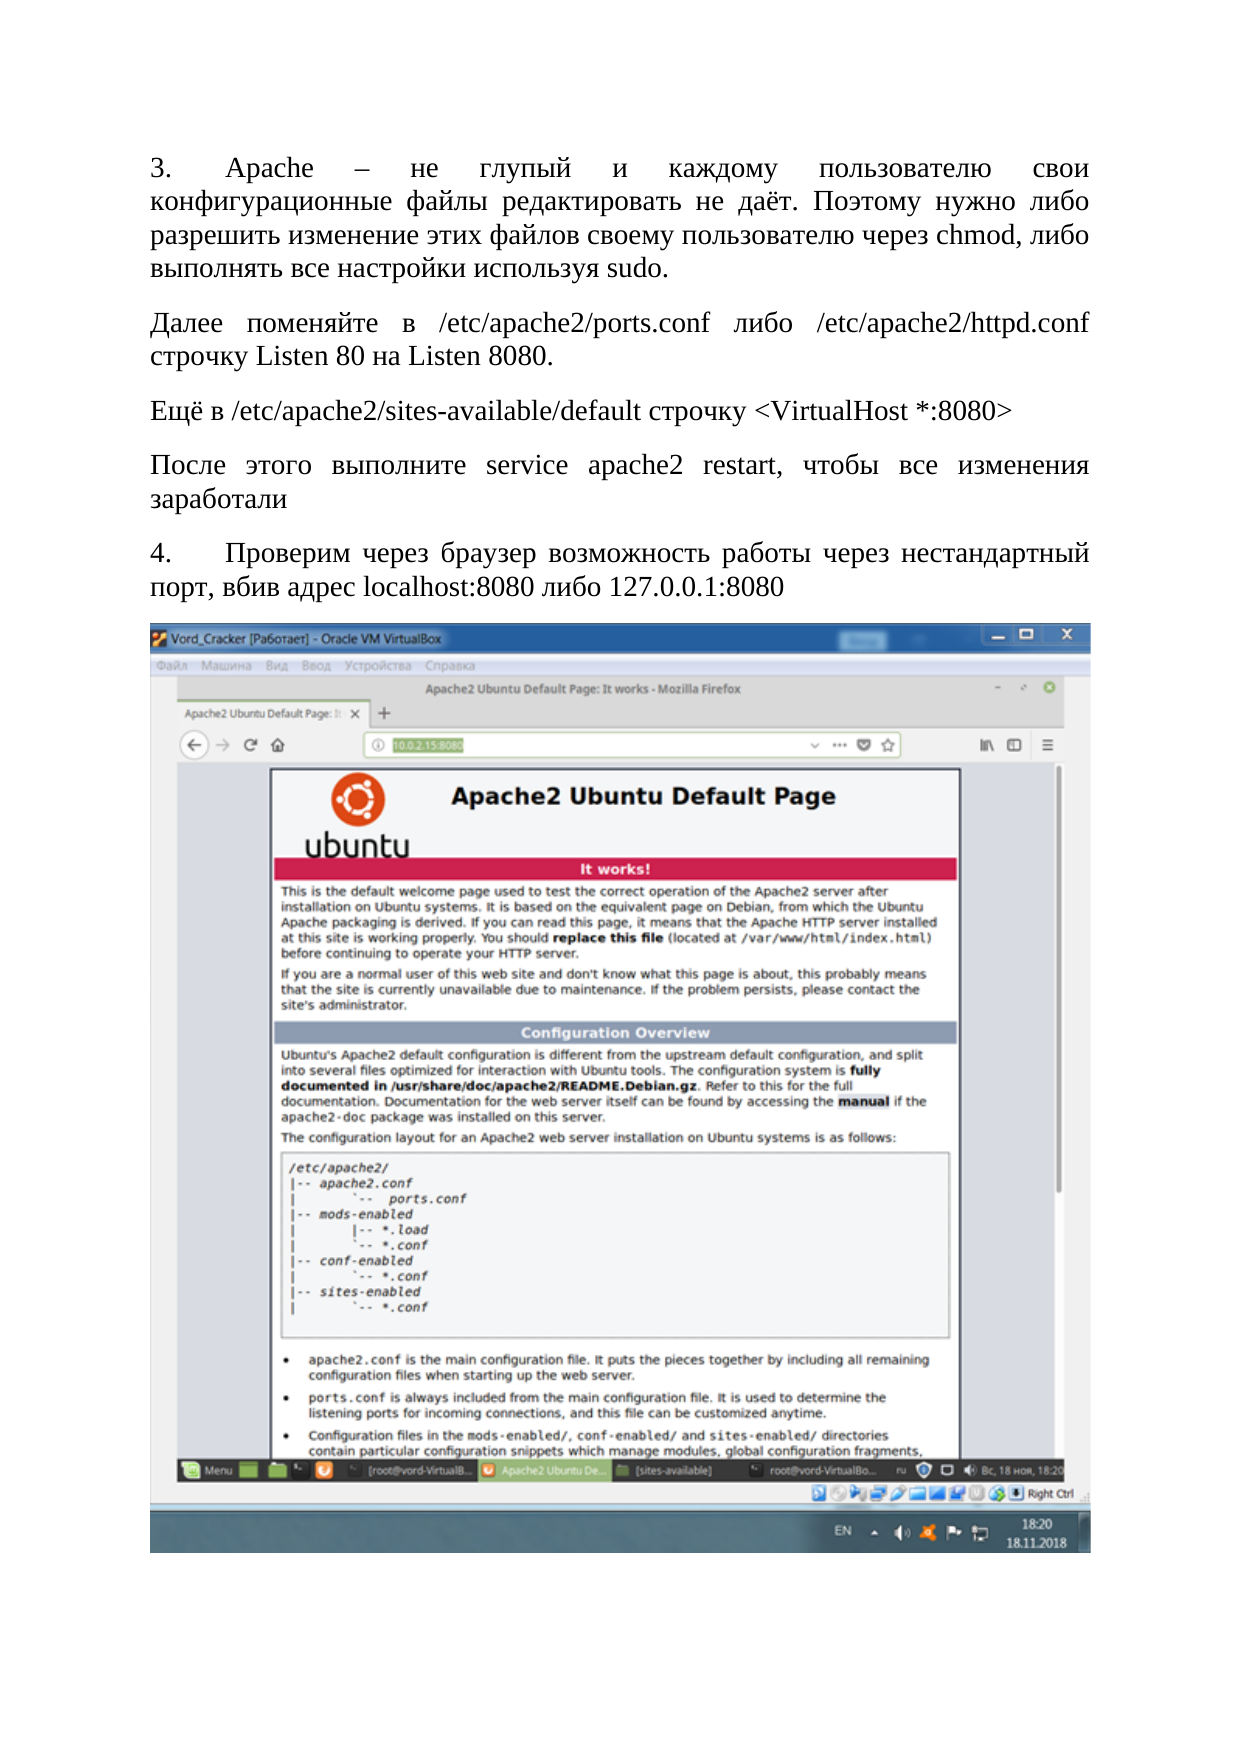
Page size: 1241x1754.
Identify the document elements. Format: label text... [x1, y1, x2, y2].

text 3. Apache – не глупый и каждому пользователю свои конфигурационные файлы редактировать не даёт. Поэтому нужно либо разрешить изменение этих файлов своему пользователю через chmod, либо выполнять все настройки используя sudo. [150, 150, 1090, 284]
text 4. Проверим через браузер возможность работы через нестандартный порт, вбив адрес localhost:8080 либо 127.0.0.1:8080 [150, 535, 1090, 602]
text Далее поменяйте в /etc/apache2/ports.conf либо /etc/apache2/httpd.conf строчку Listen 80 на Listen 8080. [150, 305, 1090, 372]
picture [150, 623, 1091, 1553]
text После этого выполните service apache2 restart, чтобы все изменения заработали [150, 447, 1090, 514]
text Ещё в /etc/apache2/sites-available/default строчку <VirtualHost *:8080> [150, 393, 1090, 426]
